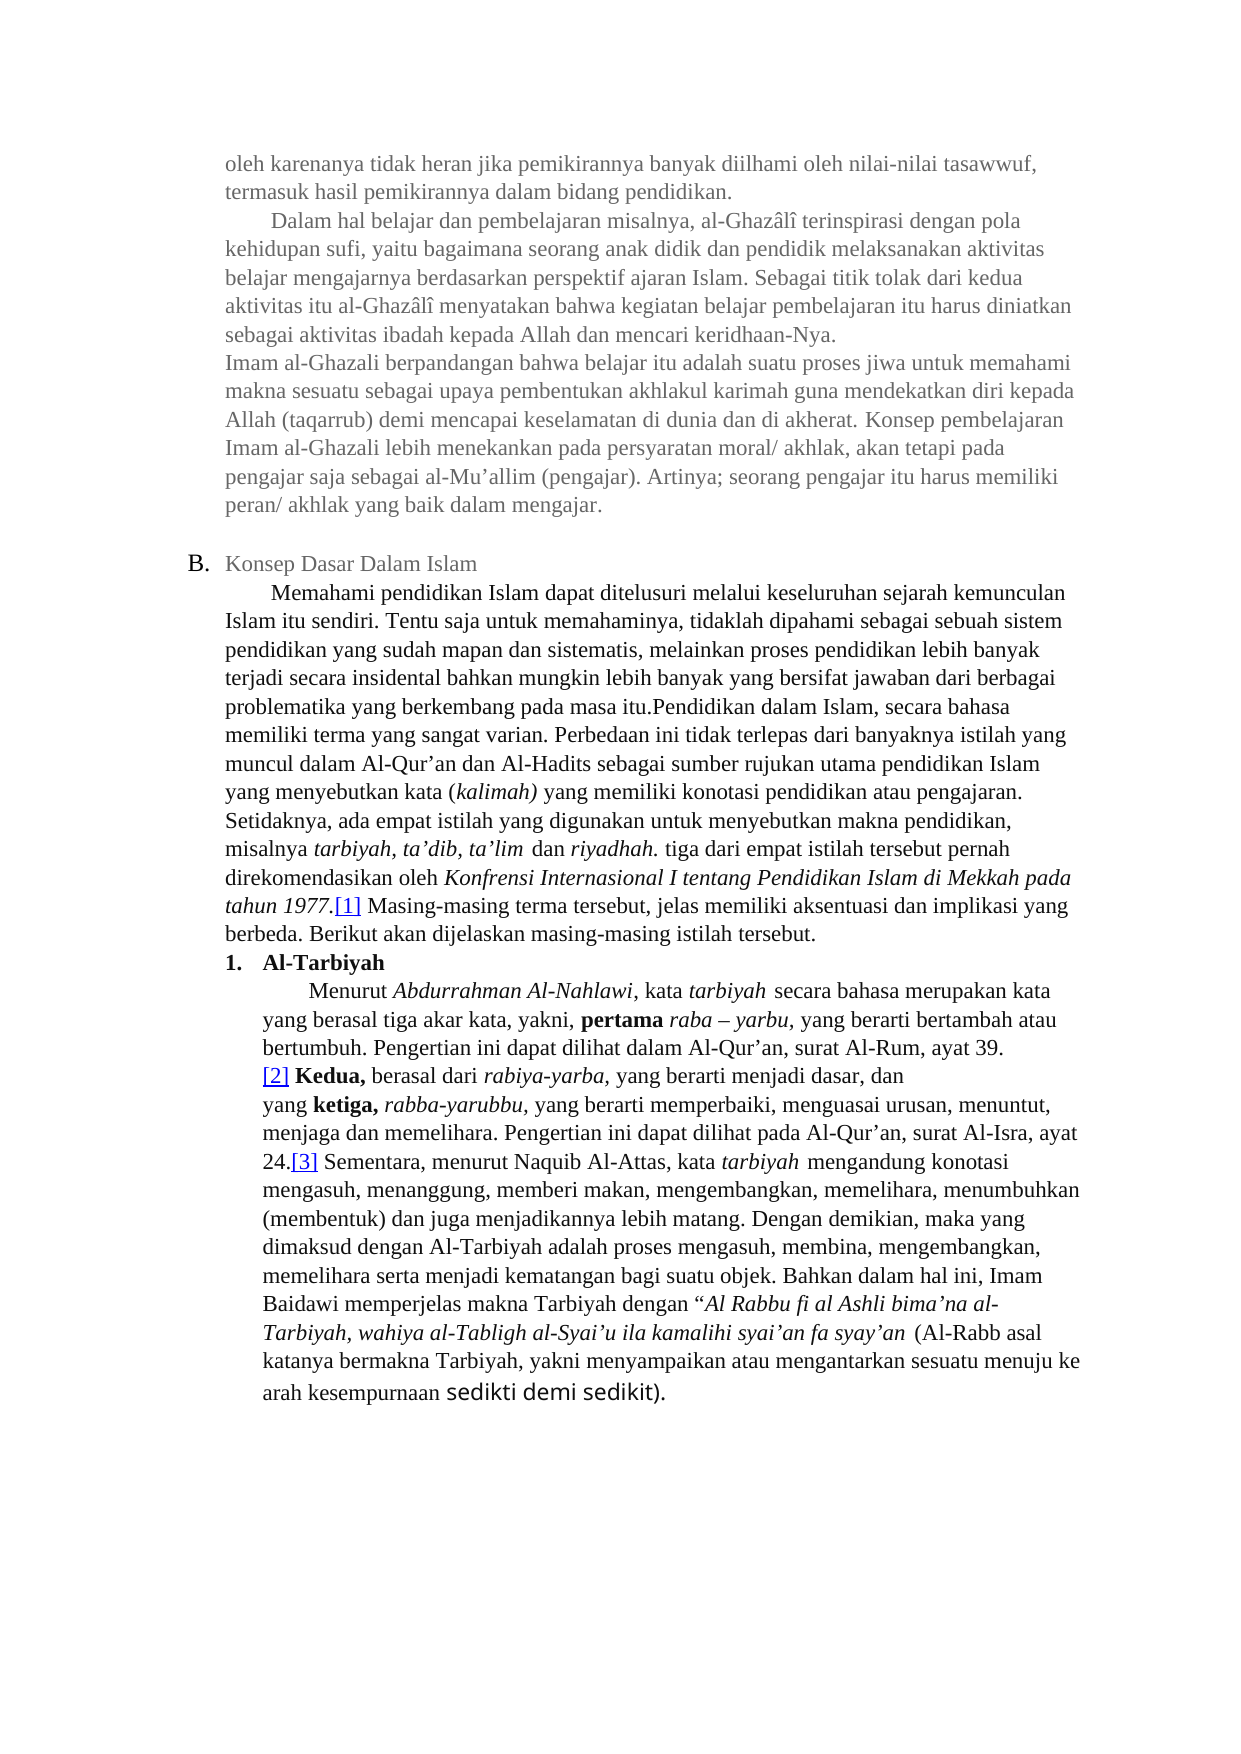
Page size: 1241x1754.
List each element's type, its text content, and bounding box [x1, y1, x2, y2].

list Al-Tarbiyah [225, 949, 1090, 975]
list Menurut Abdurrahman Al-Nahlawi, kata tarbiyah secara bahasa merupakan kata yang berasal tiga akar kata, yakni, pertama raba – yarbu, yang berarti bertambah atau bertumbuh. Pengertian ini dapat dilihat dalam Al-Qur’an, surat Al-Rum, ayat 39.[2] Kedua, berasal dari rabiya-yarba, yang berarti menjadi dasar, dan yang ketiga, rabba-yarubbu, yang berarti memperbaiki, menguasai urusan, menuntut, menjaga dan memelihara. Pengertian ini dapat dilihat pada Al-Qur’an, surat Al-Isra, ayat 24.[3] Sementara, menurut Naquib Al-Attas, kata tarbiyah mengandung konotasi mengasuh, menanggung, memberi makan, mengembangkan, memelihara, menumbuhkan (membentuk) dan juga menjadikannya lebih matang. Dengan demikian, maka yang dimaksud dengan Al-Tarbiyah adalah proses mengasuh, membina, mengembangkan, memelihara serta menjadi kematangan bagi suatu objek. Bahkan dalam hal ini, Imam Baidawi memperjelas makna Tarbiyah dengan “Al Rabbu fi al Ashli bima’na al-Tarbiyah, wahiya al-Tabligh al-Syai’u ila kamalihi syai’an fa syay’an (Al-Rabb asal katanya bermakna Tarbiyah, yakni menyampaikan atau mengantarkan sesuatu menuju ke arah kesempurnaan sedikti demi sedikit). [262, 977, 1090, 1407]
list Memahami pendidikan Islam dapat ditelusuri melalui keseluruhan sejarah kemunculan Islam itu sendiri. Tentu saja untuk memahaminya, tidaklah dipahami sebagai sebuah sistem pendidikan yang sudah mapan dan sistematis, melainkan proses pendidikan lebih banyak terjadi secara insidental bahkan mungkin lebih banyak yang bersifat jawaban dari berbagai problematika yang berkembang pada masa itu.Pendidikan dalam Islam, secara bahasa memiliki terma yang sangat varian. Perbedaan ini tidak terlepas dari banyaknya istilah yang muncul dalam Al-Qur’an dan Al-Hadits sebagai sumber rujukan utama pendidikan Islam yang menyebutkan kata (kalimah) yang memiliki konotasi pendidikan atau pengajaran. Setidaknya, ada empat istilah yang digunakan untuk menyebutkan makna pendidikan, misalnya tarbiyah, ta’dib, ta’lim dan riyadhah. tiga dari empat istilah tersebut pernah direkomendasikan oleh Konfrensi Internasional I tentang Pendidikan Islam di Mekkah pada tahun 1977.[1] Masing-masing terma tersebut, jelas memiliki aksentuasi dan implikasi yang berbeda. Berikut akan dijelaskan masing-masing istilah tersebut. [225, 579, 1090, 947]
list Dalam hal belajar dan pembelajaran misalnya, al-Ghazâlî terinspirasi dengan pola kehidupan sufi, yaitu bagaimana seorang anak didik dan pendidik melaksanakan aktivitas belajar mengajarnya berdasarkan perspektif ajaran Islam. Sebagai titik tolak dari kedua aktivitas itu al-Ghazâlî menyatakan bahwa kegiatan belajar pembelajaran itu harus diniatkan sebagai aktivitas ibadah kepada Allah dan mencari keridhaan-Nya. Imam al-Ghazali berpandangan bahwa belajar itu adalah suatu proses jiwa untuk memahami makna sesuatu sebagai upaya pembentukan akhlakul karimah guna mendekatkan diri kepada Allah (taqarrub) demi mencapai keselamatan di dunia dan di akherat. Konsep pembelajaran Imam al-Ghazali lebih menekankan pada persyaratan moral/ akhlak, akan tetapi pada pengajar saja sebagai al-Mu’allim (pengajar). Artinya; seorang pengajar itu harus memiliki peran/ akhlak yang baik dalam mengajar. [225, 207, 1090, 518]
list Konsep Dasar Dalam Islam [187, 548, 1090, 577]
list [225, 150, 1090, 205]
